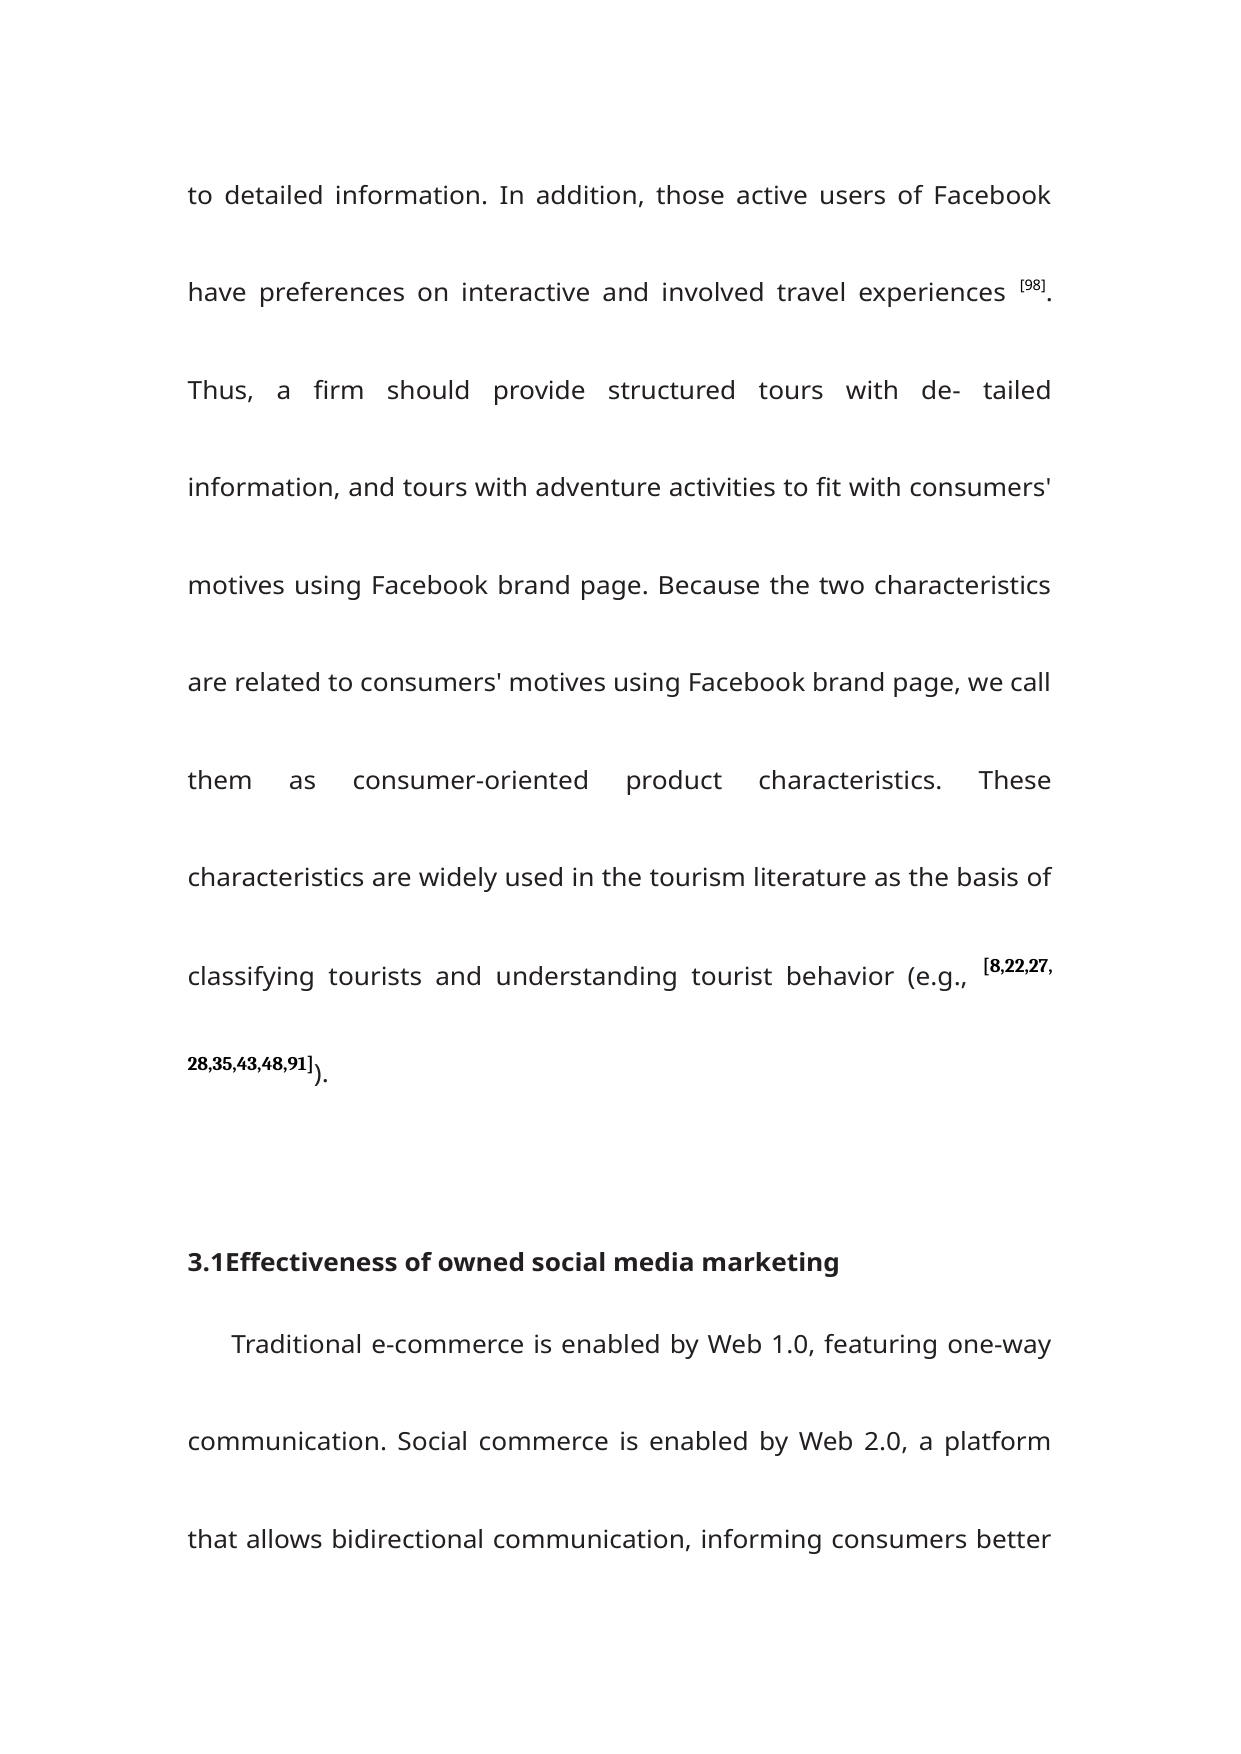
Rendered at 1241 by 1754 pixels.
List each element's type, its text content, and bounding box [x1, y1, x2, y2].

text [187, 162, 1053, 1104]
text 3.1Effectiveness of owned social media marketing [187, 1229, 1053, 1294]
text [187, 1311, 1053, 1571]
